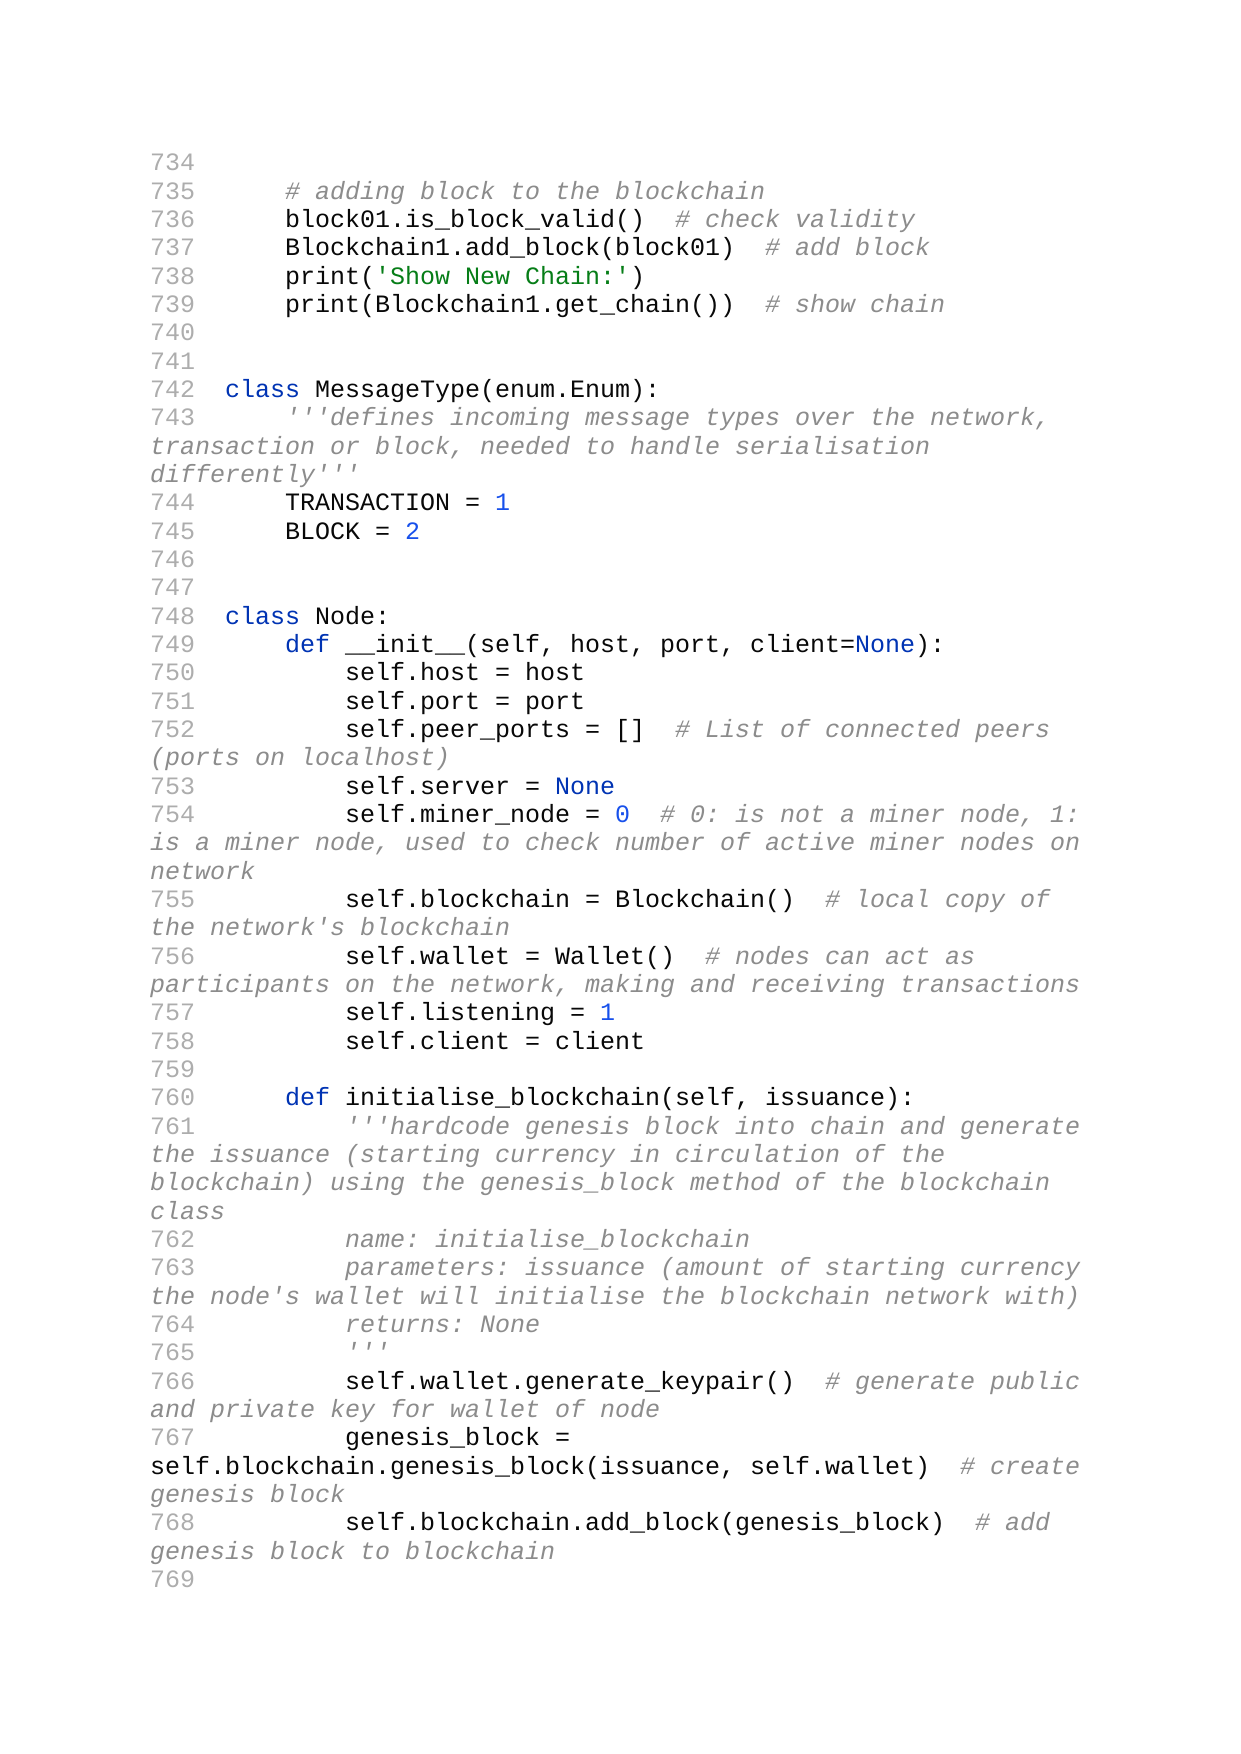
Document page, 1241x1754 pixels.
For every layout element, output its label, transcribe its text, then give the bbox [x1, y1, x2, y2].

text 769 [150, 1567, 1090, 1595]
text 740 [150, 320, 1090, 348]
text 753 self.server = None [150, 773, 1090, 802]
text 766 self.wallet.generate_keypair() # generate public and private key for wallet of node [150, 1368, 1090, 1425]
text 754 self.miner_node = 0 # 0: is not a miner node, 1: is a miner node, used to check number of active miner nodes on network [150, 802, 1090, 887]
text 747 [150, 575, 1090, 603]
text 734 [150, 150, 1090, 178]
text 735 # adding block to the blockchain [150, 178, 1090, 207]
text 749 def __init__(self, host, port, client=None): [150, 632, 1090, 660]
text 762 name: initialise_blockchain [150, 1227, 1090, 1255]
text 761 '''hardcode genesis block into chain and generate the issuance (starting currency in circulation of the blockchain) using the genesis_block method of the blockchain class [150, 1113, 1090, 1227]
text 765 ''' [150, 1340, 1090, 1368]
text 768 self.blockchain.add_block(genesis_block) # add genesis block to blockchain [150, 1510, 1090, 1567]
text 756 self.wallet = Wallet() # nodes can act as participants on the network, making and receiving transactions [150, 943, 1090, 1000]
text 748 class Node: [150, 603, 1090, 632]
text 764 returns: None [150, 1312, 1090, 1340]
text 758 self.client = client [150, 1028, 1090, 1057]
text 739 print(Blockchain1.get_chain()) # show chain [150, 292, 1090, 320]
text 741 [150, 348, 1090, 377]
text 736 block01.is_block_valid() # check validity [150, 207, 1090, 235]
text 760 def initialise_blockchain(self, issuance): [150, 1085, 1090, 1113]
text 759 [150, 1057, 1090, 1085]
text 767 genesis_block = self.blockchain.genesis_block(issuance, self.wallet) # create genesis block [150, 1425, 1090, 1510]
text 751 self.port = port [150, 688, 1090, 717]
text 750 self.host = host [150, 660, 1090, 688]
text 743 '''defines incoming message types over the network, transaction or block, needed to handle serialisation differently''' [150, 405, 1090, 490]
text 757 self.listening = 1 [150, 1000, 1090, 1028]
text 745 BLOCK = 2 [150, 518, 1090, 547]
text 737 Blockchain1.add_block(block01) # add block [150, 235, 1090, 263]
text 755 self.blockchain = Blockchain() # local copy of the network's blockchain [150, 887, 1090, 943]
text 746 [150, 547, 1090, 575]
text 742 class MessageType(enum.Enum): [150, 377, 1090, 405]
text 763 parameters: issuance (amount of starting currency the node's wallet will initialise the blockchain network with) [150, 1255, 1090, 1312]
text 738 print('Show New Chain:') [150, 263, 1090, 292]
text 752 self.peer_ports = [] # List of connected peers (ports on localhost) [150, 717, 1090, 773]
text 744 TRANSACTION = 1 [150, 490, 1090, 518]
